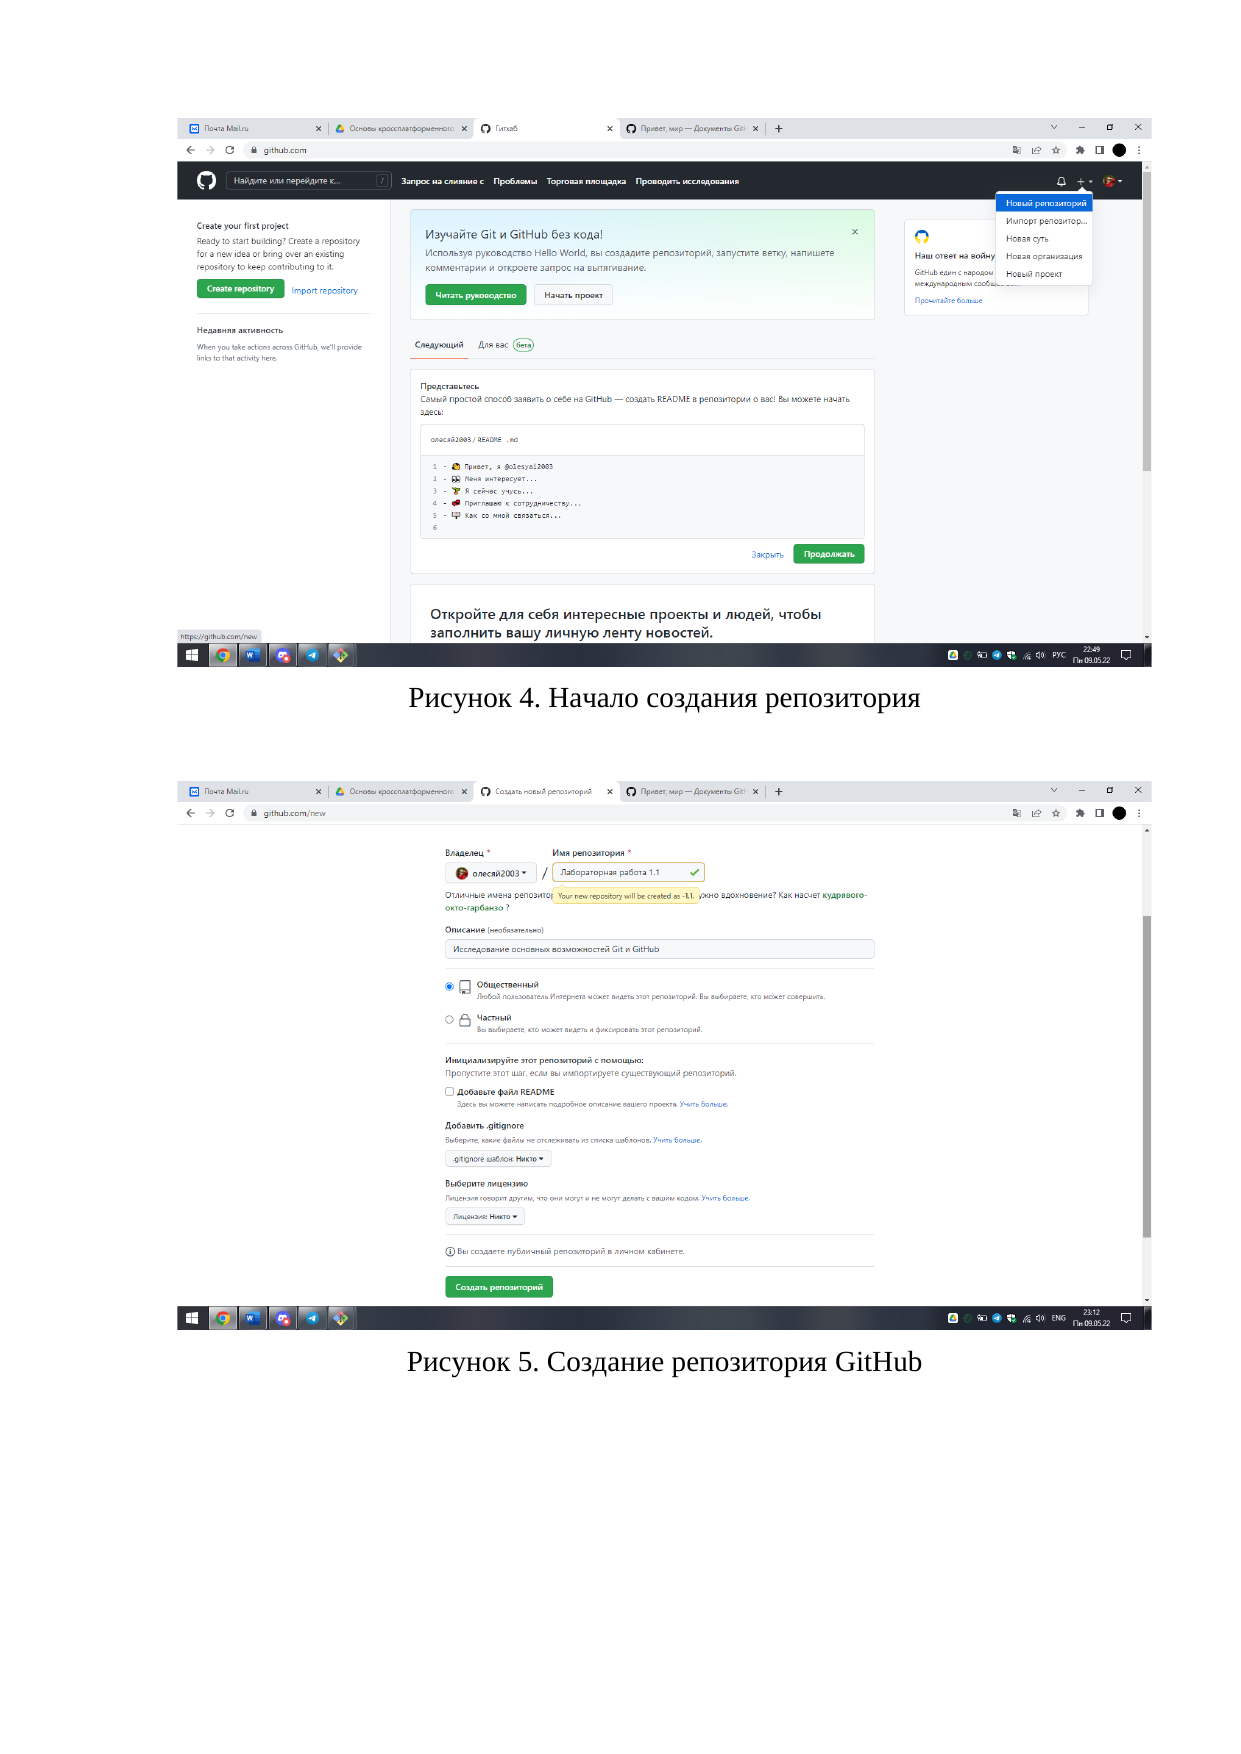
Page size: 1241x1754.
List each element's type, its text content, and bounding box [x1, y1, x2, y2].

text Рисунок 4. Начало создания репозитория [177, 681, 1152, 714]
text Рисунок 5. Создание репозитория GitHub [177, 1344, 1152, 1377]
picture [177, 118, 1152, 667]
picture [177, 781, 1152, 1330]
